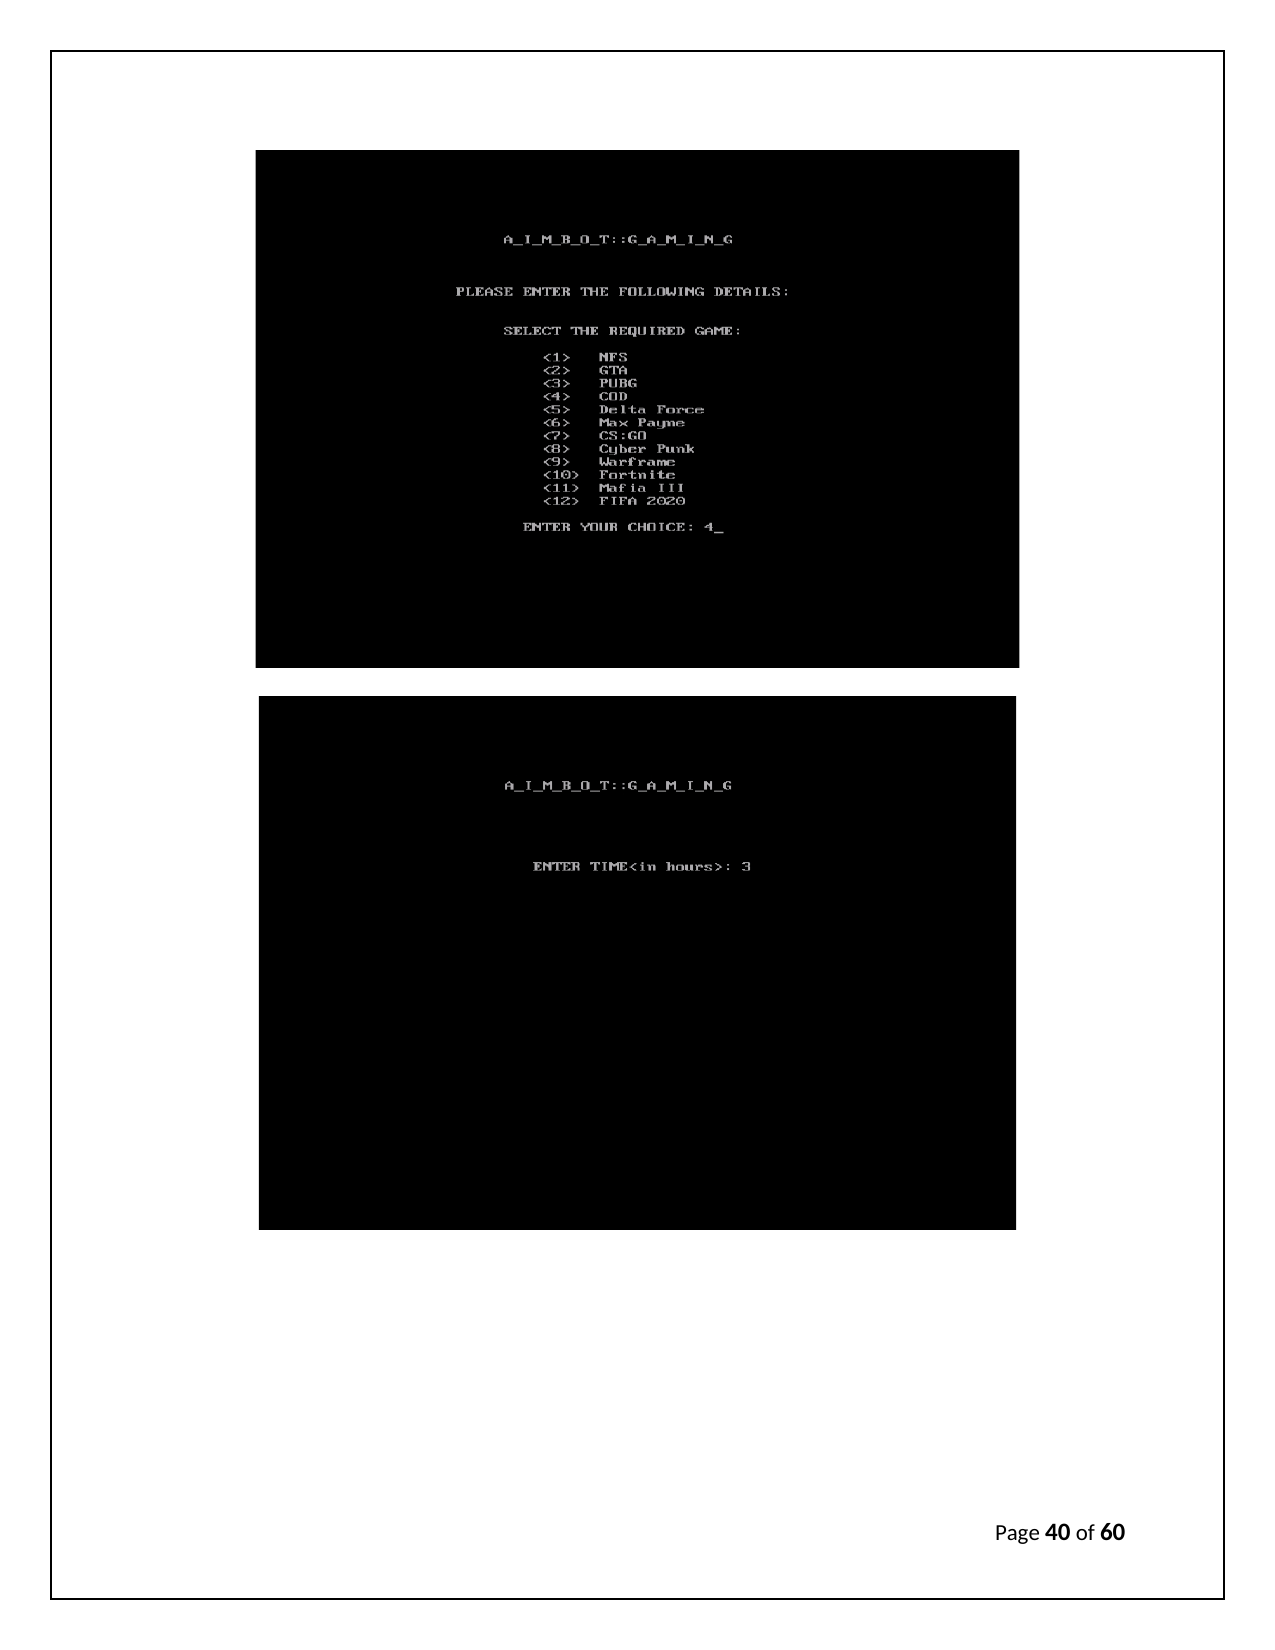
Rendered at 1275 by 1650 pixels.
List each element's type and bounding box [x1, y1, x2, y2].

picture [258, 696, 1017, 1230]
picture [255, 150, 1020, 668]
